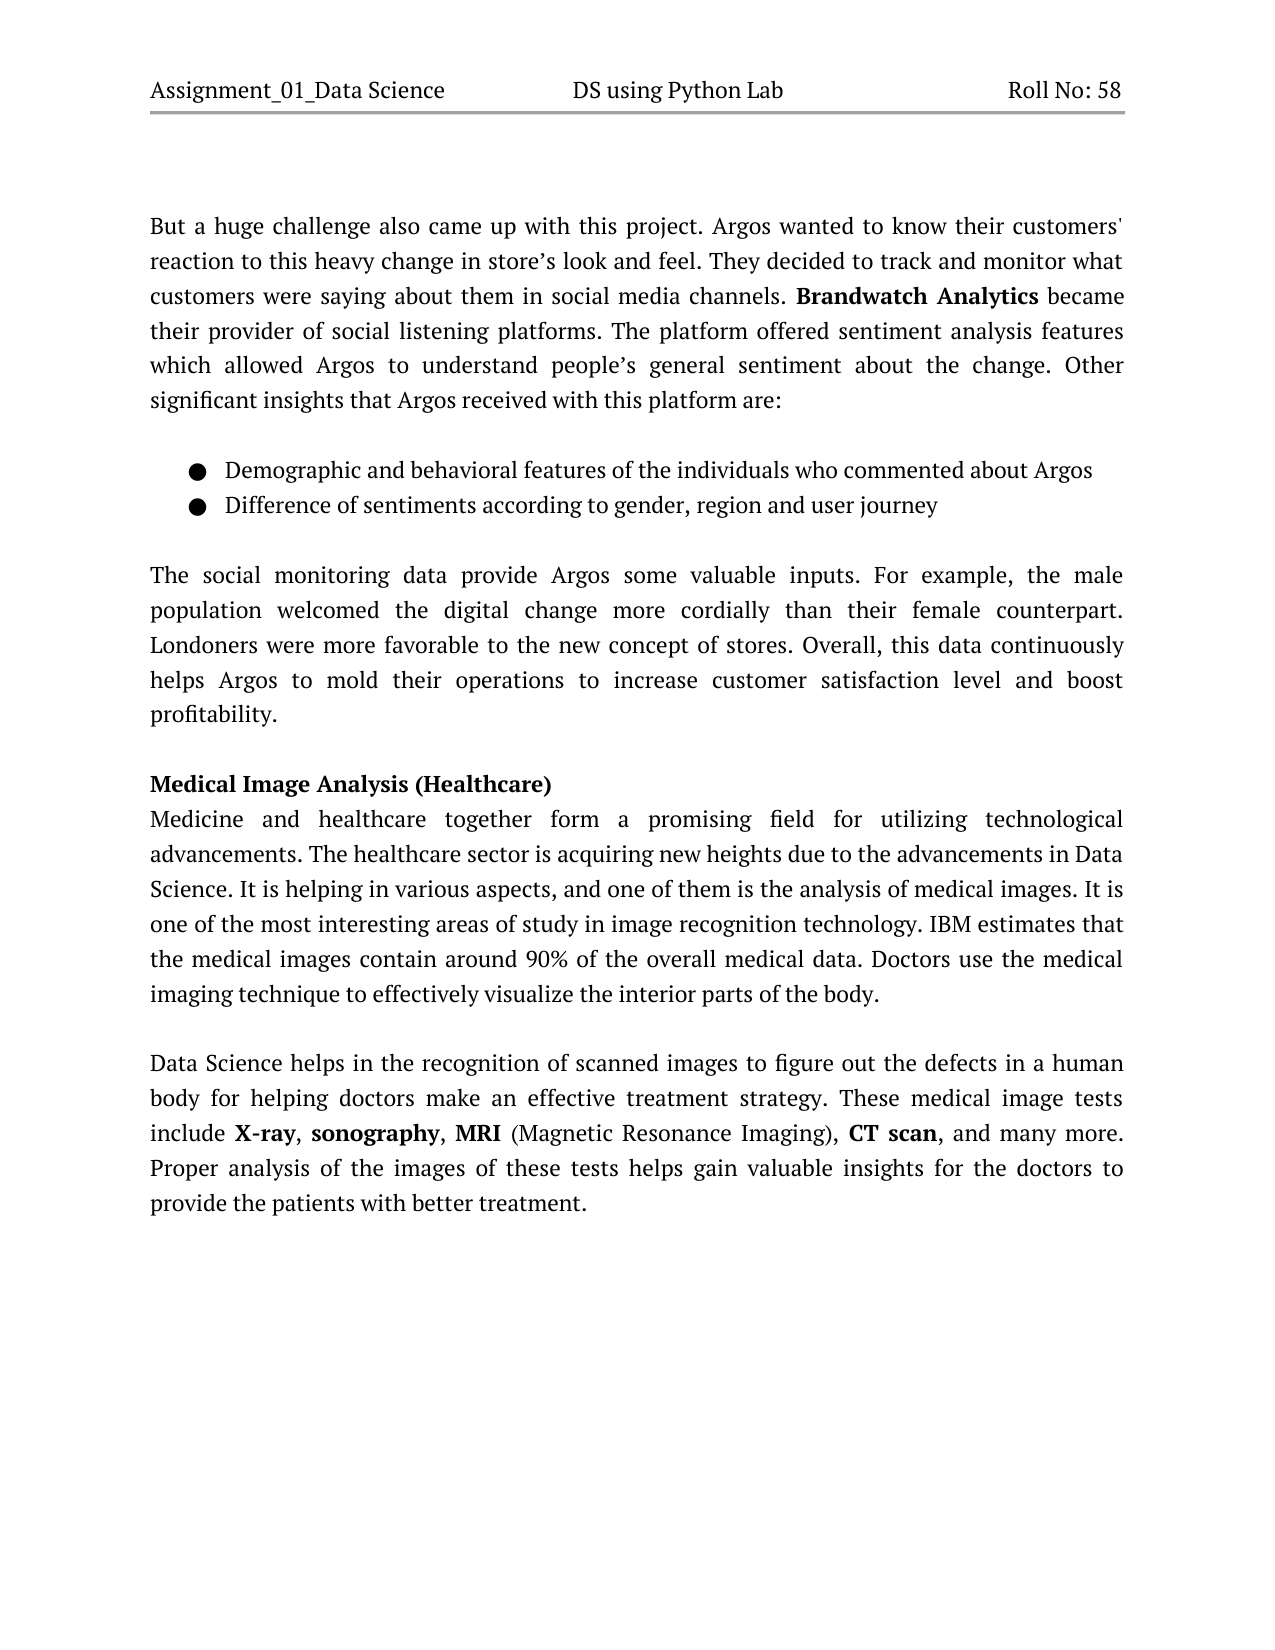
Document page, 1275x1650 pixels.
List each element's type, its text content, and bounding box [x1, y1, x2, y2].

list Demographic and behavioral features of the individuals who commented about Argos [187, 455, 1125, 485]
text The social monitoring data provide Argos some valuable inputs. For example, the male population welcomed the digital change more cordially than their female counterpart. Londoners were more favorable to the new concept of stores. Overall, this data continuously helps Argos to mold their operations to increase customer satisfaction level and boost profitability. [150, 559, 1125, 729]
list Difference of sentiments according to gender, region and user journey [187, 490, 1125, 520]
text Data Science helps in the recognition of scanned images to figure out the defects in a human body for helping doctors make an effective treatment strategy. These medical image tests include X-ray, sonography, MRI (Magnetic Resonance Imaging), CT scan, and many more. Proper analysis of the images of these tests helps gain valuable insights for the doctors to provide the patients with better treatment. [150, 1048, 1125, 1218]
text But a huge challenge also came up with this project. Argos wanted to know their customers' reaction to this heavy change in store’s look and feel. They decided to track and monitor what customers were saying about them in social media channels. Brandwatch Analytics became their provider of social listening platforms. The platform offered sentiment analysis features which allowed Argos to understand people’s general sentiment about the change. Other significant insights that Argos received with this platform are: [150, 211, 1125, 415]
text Medicine and healthcare together form a promising field for utilizing technological advancements. The healthcare sector is acquiring new heights due to the advancements in Data Science. It is helping in various aspects, and one of them is the analysis of medical images. It is one of the most interesting areas of study in image recognition technology. IBM estimates that the medical images contain around 90% of the overall medical data. Doctors use the medical imaging technique to effectively visualize the interior parts of the body. [150, 804, 1125, 1009]
text Medical Image Analysis (Healthcare) [150, 769, 1125, 799]
